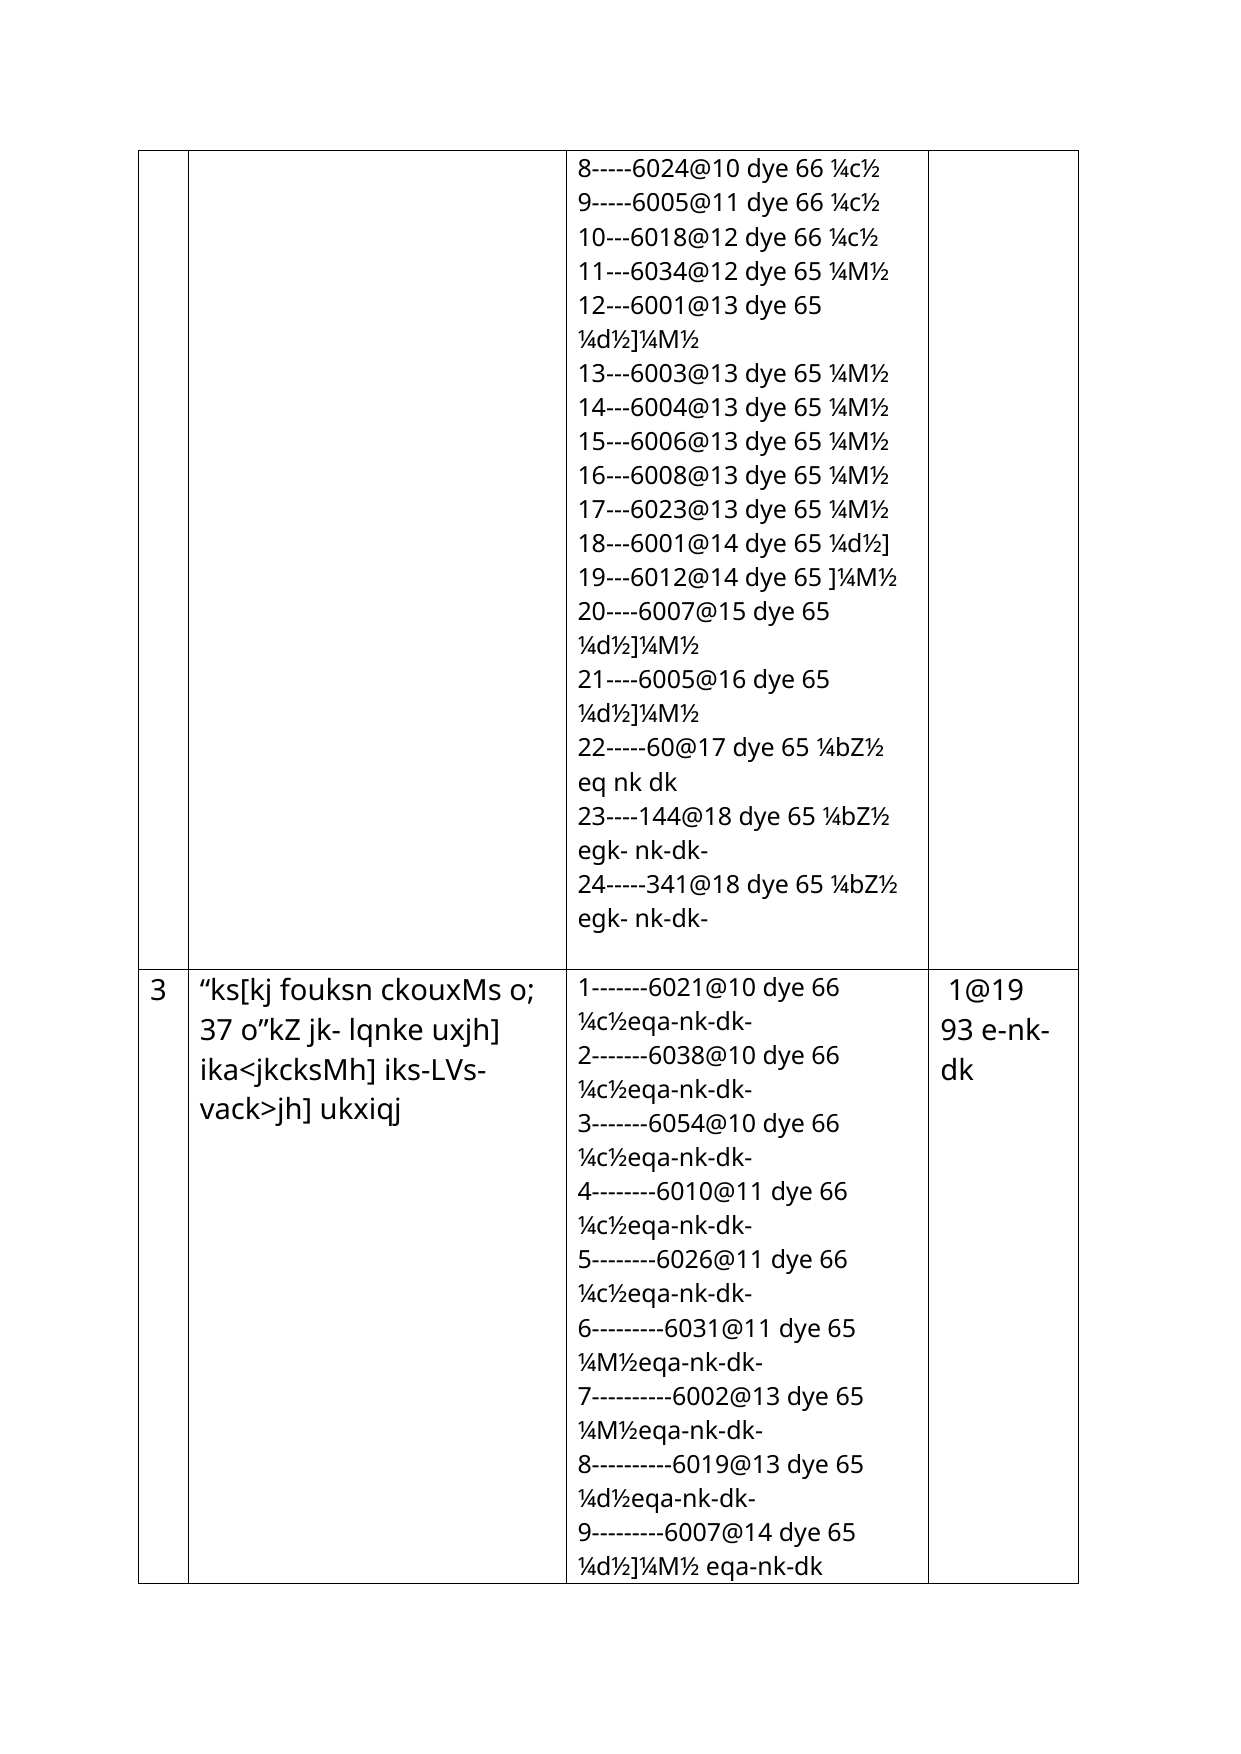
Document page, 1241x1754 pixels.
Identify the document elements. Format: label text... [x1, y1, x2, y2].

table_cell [189, 151, 566, 968]
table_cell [567, 151, 928, 968]
table_cell 1@19 93 e-nk-dk [929, 970, 1078, 1583]
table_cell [189, 970, 566, 1583]
table_cell 3 [139, 970, 188, 1583]
table_cell 2 [139, 151, 188, 968]
table_cell [929, 151, 1078, 968]
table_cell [567, 970, 928, 1583]
